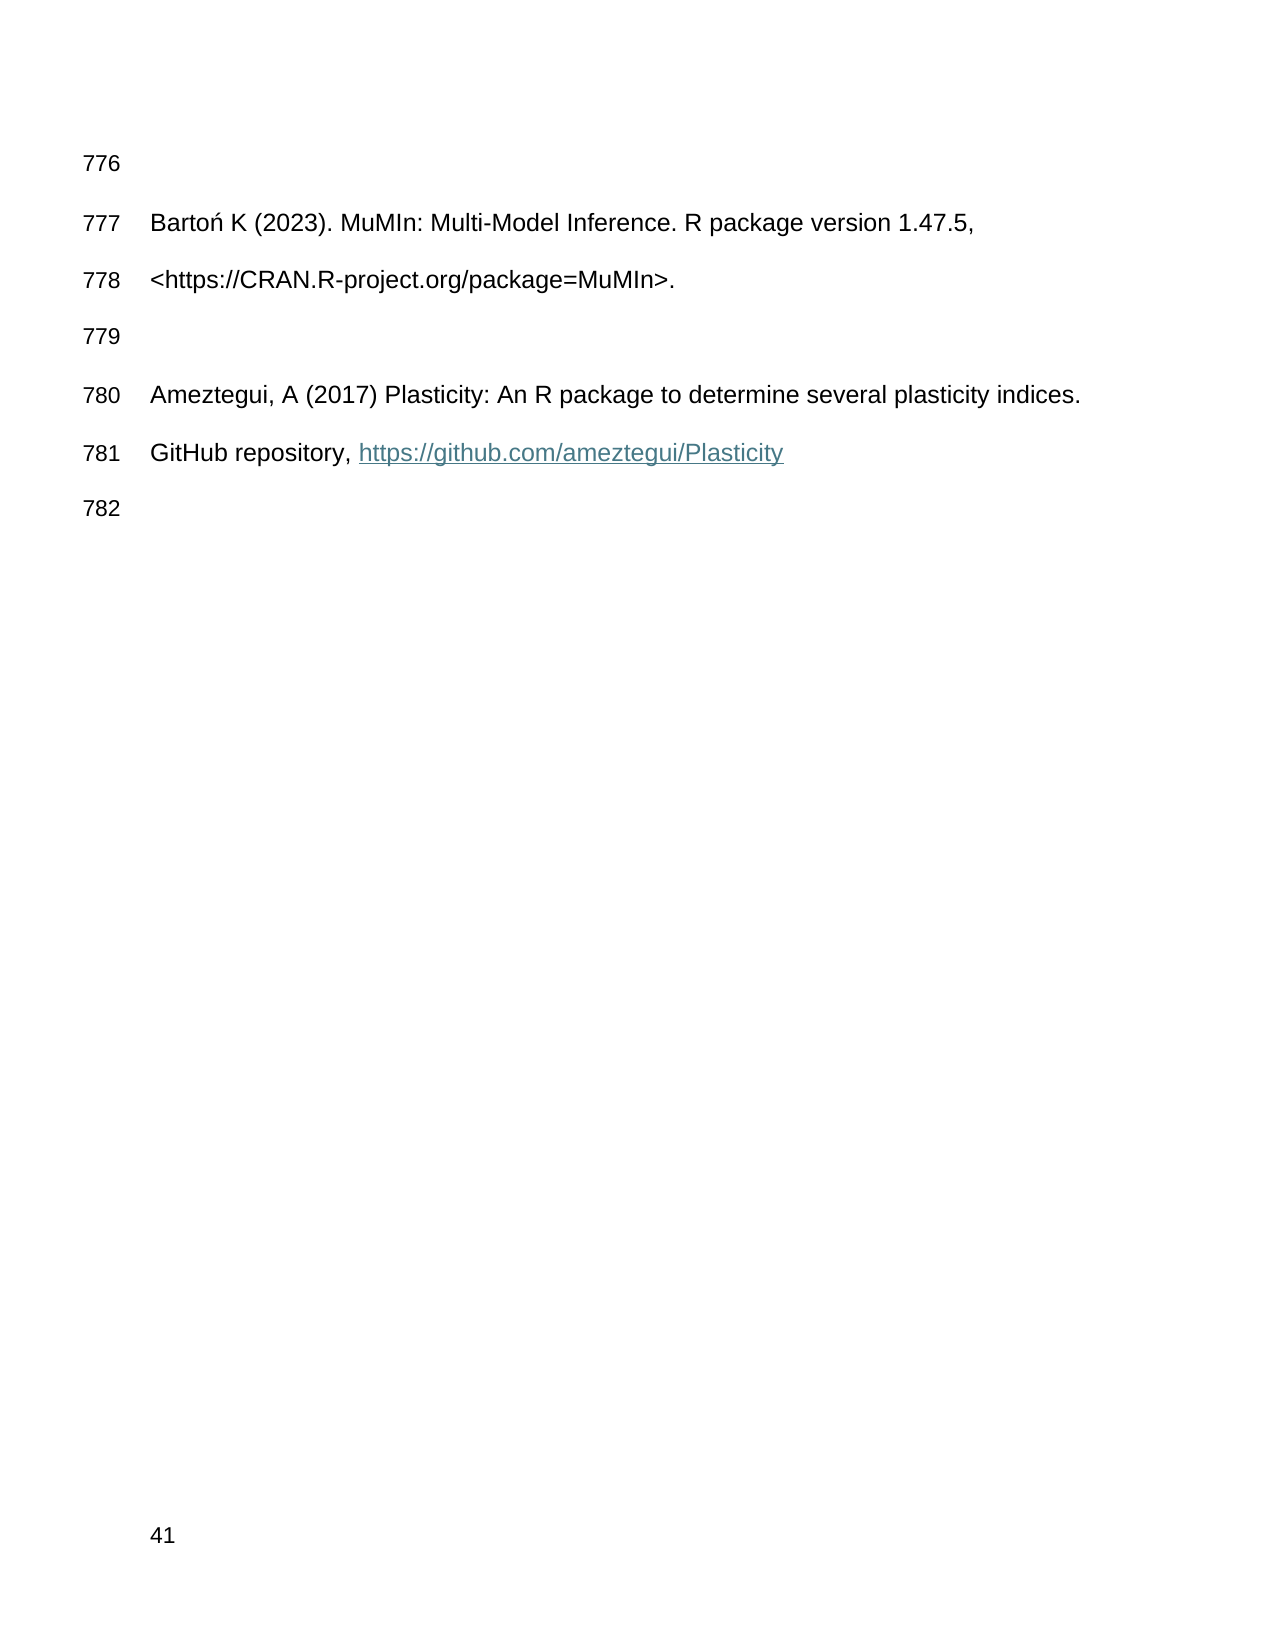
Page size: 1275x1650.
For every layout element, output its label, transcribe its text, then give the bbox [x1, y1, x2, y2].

text Ameztegui, A (2017) Plasticity: An R package to determine several plasticity indices. GitHub repository, https://github.com/ameztegui/Plasticity [150, 380, 1125, 466]
text Bartoń K (2023). MuMIn: Multi-Model Inference. R package version 1.47.5, <https://CRAN.R-project.org/package=MuMIn>. [150, 207, 1125, 294]
